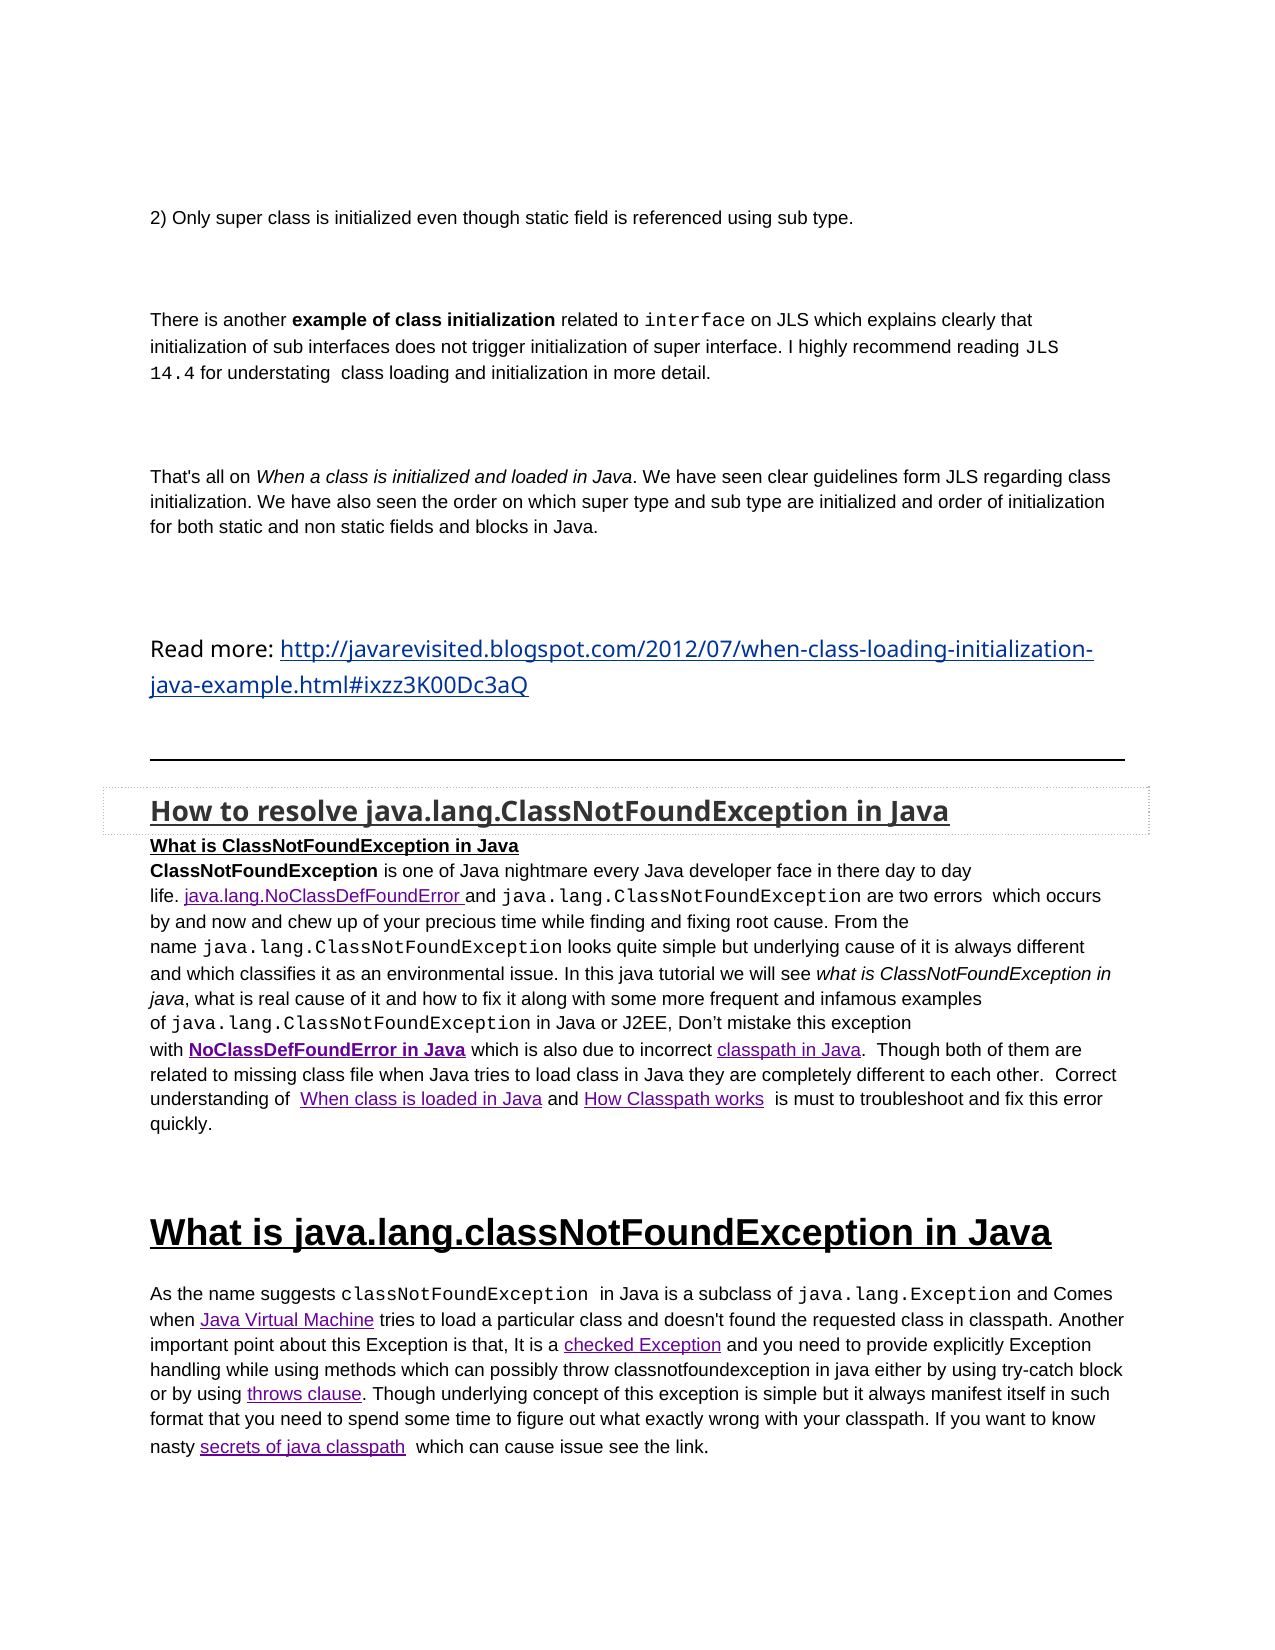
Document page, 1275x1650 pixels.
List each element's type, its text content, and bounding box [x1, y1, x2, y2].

subtitle How to resolve java.lang.ClassNotFoundException in Java [103, 786, 1149, 835]
text 2) Only super class is initialized even though static field is referenced using sub type. [150, 207, 1125, 228]
text What is ClassNotFoundException in Java ClassNotFoundException is one of Java nightmare every Java developer face in there day to day life. java.lang.NoClassDefFoundError and java.lang.ClassNotFoundException are two errors which occurs by and now and chew up of your precious time while finding and fixing root cause. From the name java.lang.ClassNotFoundException looks quite simple but underlying cause of it is always different and which classifies it as an environmental issue. In this java tutorial we will see what is ClassNotFoundException in java, what is real cause of it and how to fix it along with some more frequent and infamous examples of java.lang.ClassNotFoundException in Java or J2EE, Don’t mistake this exception with NoClassDefFoundError in Java which is also due to incorrect classpath in Java. Though both of them are related to missing class file when Java tries to load class in Java they are completely different to each other. Correct understanding of When class is loaded in Java and How Classpath works is must to troubleshoot and fix this error quickly. [150, 835, 1125, 1134]
text There is another example of class initialization related to interface on JLS which explains clearly that initialization of sub interfaces does not trigger initialization of super interface. I highly recommend reading JLS 14.4 for understating class loading and initialization in more detail. [150, 309, 1125, 385]
text That's all on When a class is initialized and loaded in Java. We have seen clear guidelines form JLS regarding class initialization. We have also seen the order on which super type and sub type are initialized and order of initialization for both static and non static fields and blocks in Java. [150, 466, 1125, 537]
subtitle What is java.lang.classNotFoundException in Java [150, 1167, 1125, 1253]
text Read more: http://javarevisited.blogspot.com/2012/07/when-class-loading-initialization-java-example.html#ixzz3K00Dc3aQ [150, 561, 1125, 701]
text As the name suggests classNotFoundException in Java is a subclass of java.lang.Exception and Comes when Java Virtual Machine tries to load a particular class and doesn't found the requested class in classpath. Another important point about this Exception is that, It is a checked Exception and you need to provide explicitly Exception handling while using methods which can possibly throw classnotfoundexception in java either by using try-catch block or by using throws clause. Though underlying concept of this exception is simple but it always manifest itself in such format that you need to spend some time to figure out what exactly wrong with your classpath. If you want to know nasty secrets of java classpath which can cause issue see the link. [150, 1282, 1125, 1459]
